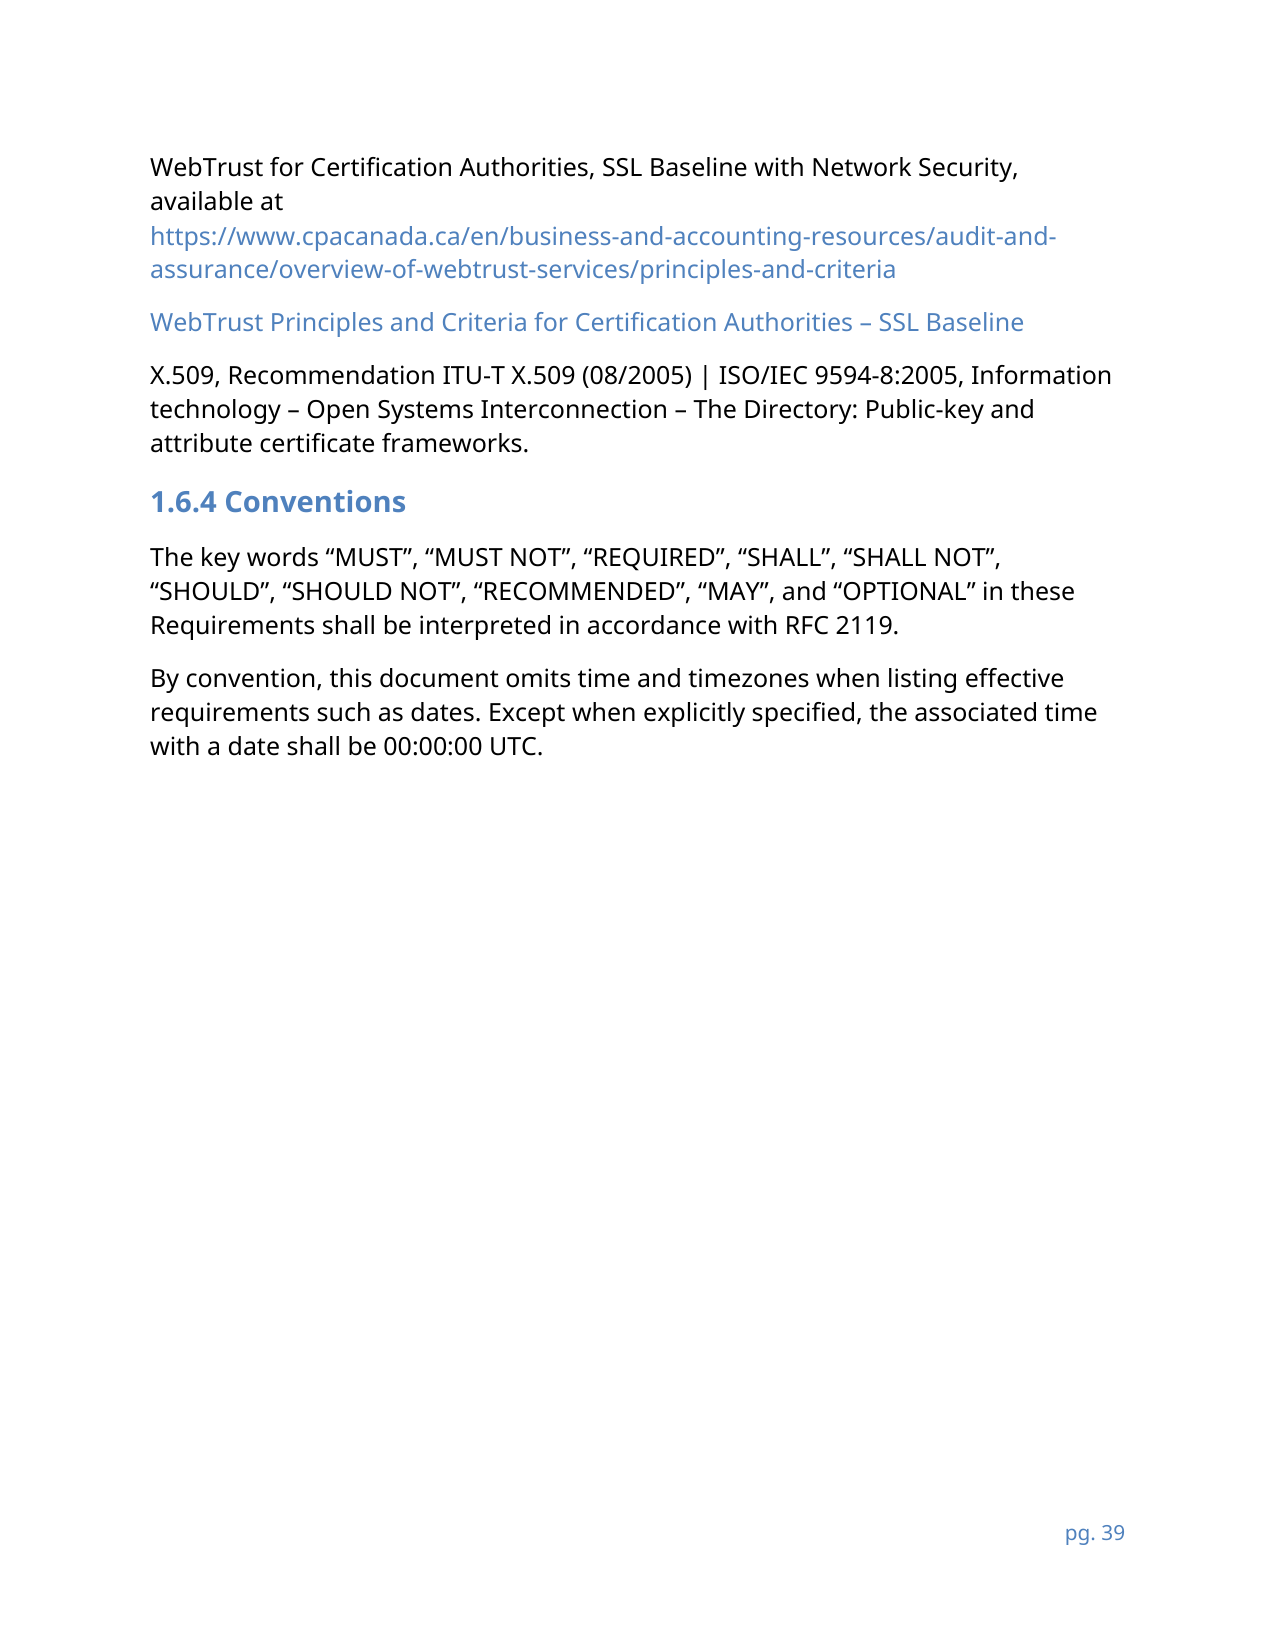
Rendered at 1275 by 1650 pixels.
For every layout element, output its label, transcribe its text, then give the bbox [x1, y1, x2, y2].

text WebTrust Principles and Criteria for Certification Authorities – SSL Baseline [150, 305, 1125, 339]
text X.509, Recommendation ITU-T X.509 (08/2005) | ISO/IEC 9594-8:2005, Information technology – Open Systems Interconnection – The Directory: Public-key and attribute certificate frameworks. [150, 358, 1125, 460]
text WebTrust for Certification Authorities, SSL Baseline with Network Security, available at https://www.cpacanada.ca/en/business-and-accounting-resources/audit-and-assurance/overview-of-webtrust-services/principles-and-criteria [150, 150, 1125, 286]
text By convention, this document omits time and timezones when listing effective requirements such as dates. Except when explicitly specified, the associated time with a date shall be 00:00:00 UTC. [150, 660, 1125, 762]
subtitle 1.6.4 Conventions [150, 481, 1125, 521]
text The key words “MUST”, “MUST NOT”, “REQUIRED”, “SHALL”, “SHALL NOT”, “SHOULD”, “SHOULD NOT”, “RECOMMENDED”, “MAY”, and “OPTIONAL” in these Requirements shall be interpreted in accordance with RFC 2119. [150, 539, 1125, 641]
